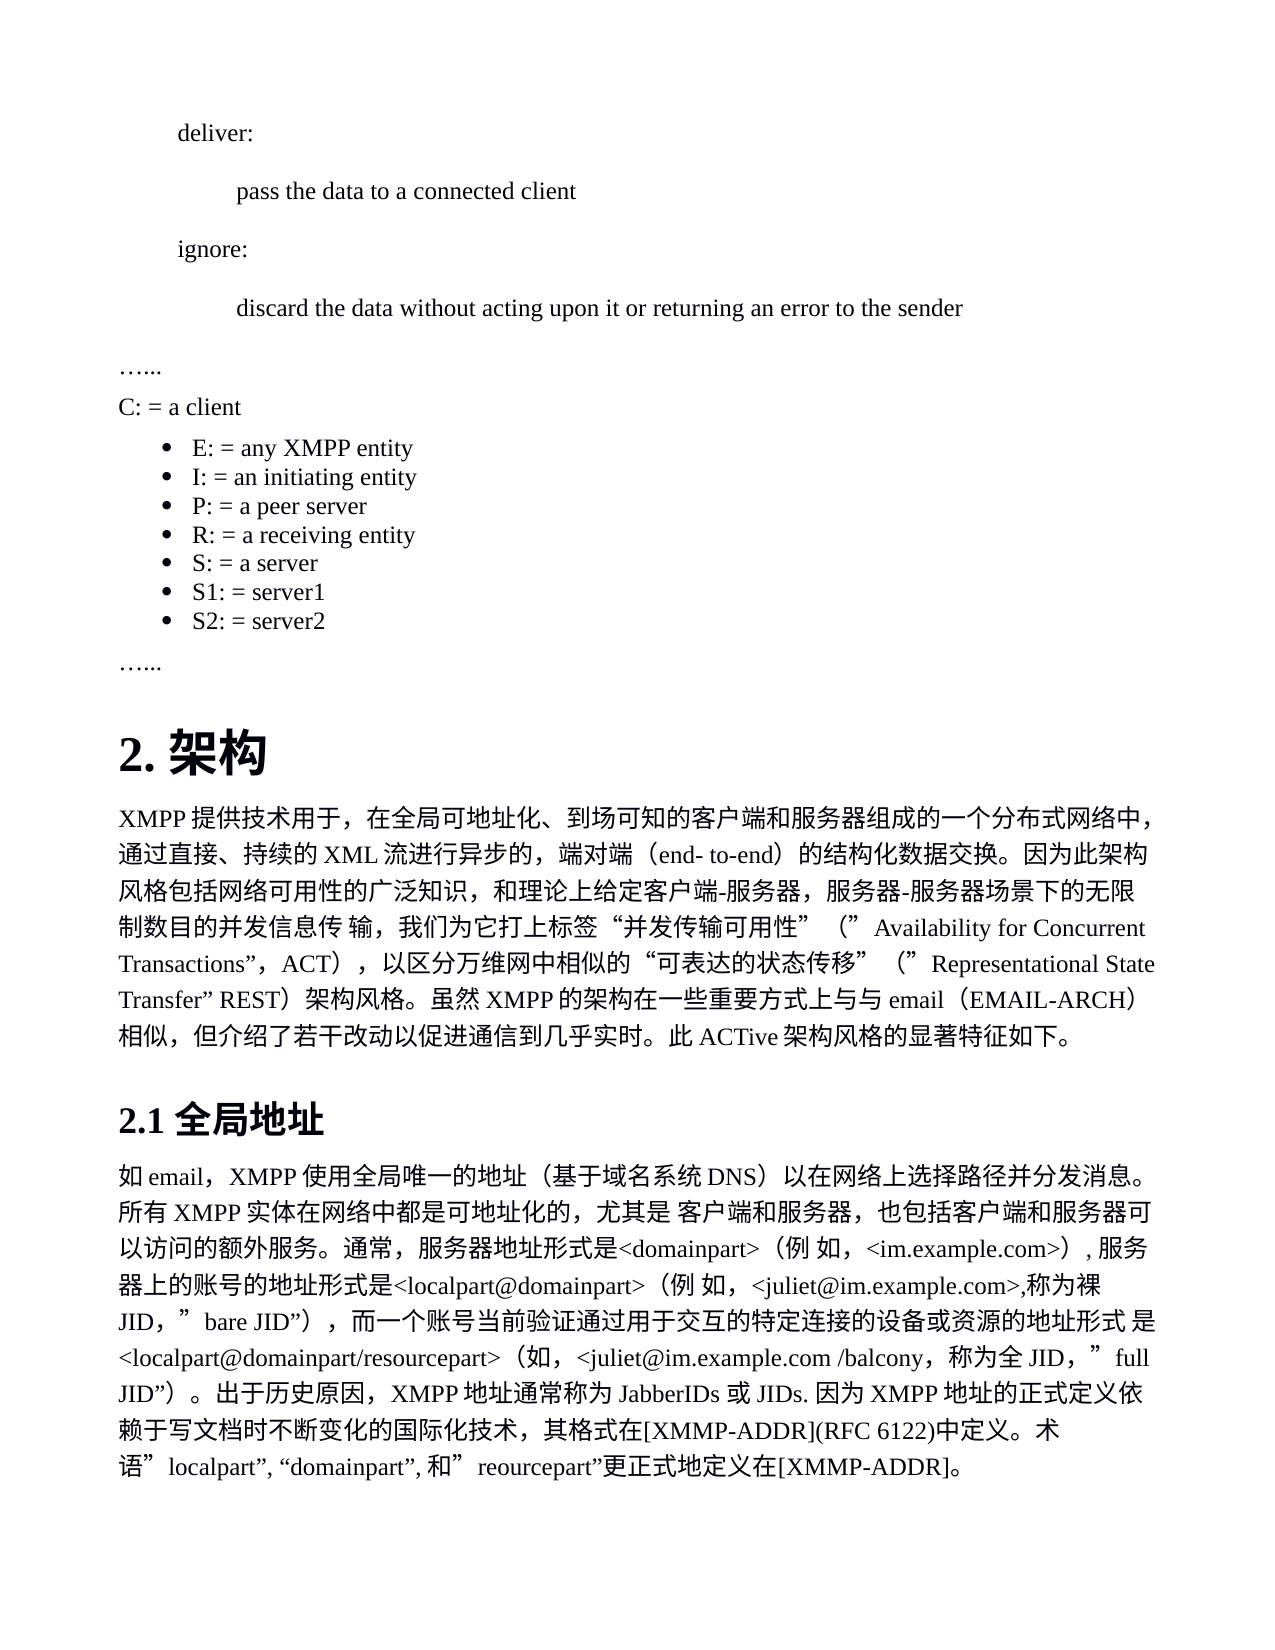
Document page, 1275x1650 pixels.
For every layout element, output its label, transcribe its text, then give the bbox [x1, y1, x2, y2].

list I: = an initiating entity [162, 462, 1157, 491]
list P: = a peer server [162, 491, 1157, 520]
text …... [118, 351, 1157, 380]
text XMPP提供技术用于，在全局可地址化、到场可知的客户端和服务器组成的一个分布式网络中，通过直接、持续的XML流进行异步的，端对端（end- to-end）的结构化数据交换。因为此架构风格包括网络可用性的广泛知识，和理论上给定客户端-服务器，服务器-服务器场景下的无限制数目的并发信息传 输，我们为它打上标签“并发传输可用性”（”Availability for Concurrent Transactions”，ACT），以区分万维网中相似的“可表达的状态传移”（”Representational State Transfer” REST）架构风格。虽然XMPP的架构在一些重要方式上与与email（EMAIL-ARCH）相似，但介绍了若干改动以促进通信到几乎实时。此 ACTive架构风格的显著特征如下。 [118, 798, 1157, 1052]
subtitle 2.1 全局地址 [118, 1090, 1157, 1144]
list pass the data to a connected client [236, 176, 1098, 205]
list discard the data without acting upon it or returning an error to the sender [236, 293, 1098, 322]
list S1: = server1 [162, 577, 1157, 606]
list S: = a server [162, 548, 1157, 577]
list E: = any XMPP entity [162, 433, 1157, 462]
subtitle deliver: [177, 118, 1098, 147]
text 如email，XMPP使用全局唯一的地址（基于域名系统DNS）以在网络上选择路径并分发消息。所有XMPP实体在网络中都是可地址化的，尤其是 客户端和服务器，也包括客户端和服务器可以访问的额外服务。通常，服务器地址形式是<domainpart>（例 如，<im.example.com>）, 服务器上的账号的地址形式是<localpart@domainpart>（例 如，<juliet@im.example.com>,称为裸JID，”bare JID”），而一个账号当前验证通过用于交互的特定连接的设备或资源的地址形式 是<localpart@domainpart/resourcepart>（如，<juliet@im.example.com /balcony，称为全JID，”full JID”）。出于历史原因，XMPP地址通常称为JabberIDs 或 JIDs. 因为XMPP地址的正式定义依赖于写文档时不断变化的国际化技术，其格式在[XMMP-ADDR](RFC 6122)中定义。术语”localpart”, “domainpart”, 和”reourcepart”更正式地定义在[XMMP-ADDR]。 [118, 1156, 1157, 1483]
text …... [118, 647, 1157, 676]
list S2: = server2 [162, 606, 1157, 635]
list R: = a receiving entity [162, 520, 1157, 548]
subtitle 2. 架构 [118, 713, 1157, 786]
subtitle ignore: [177, 234, 1098, 263]
text C: = a client [118, 392, 1157, 421]
